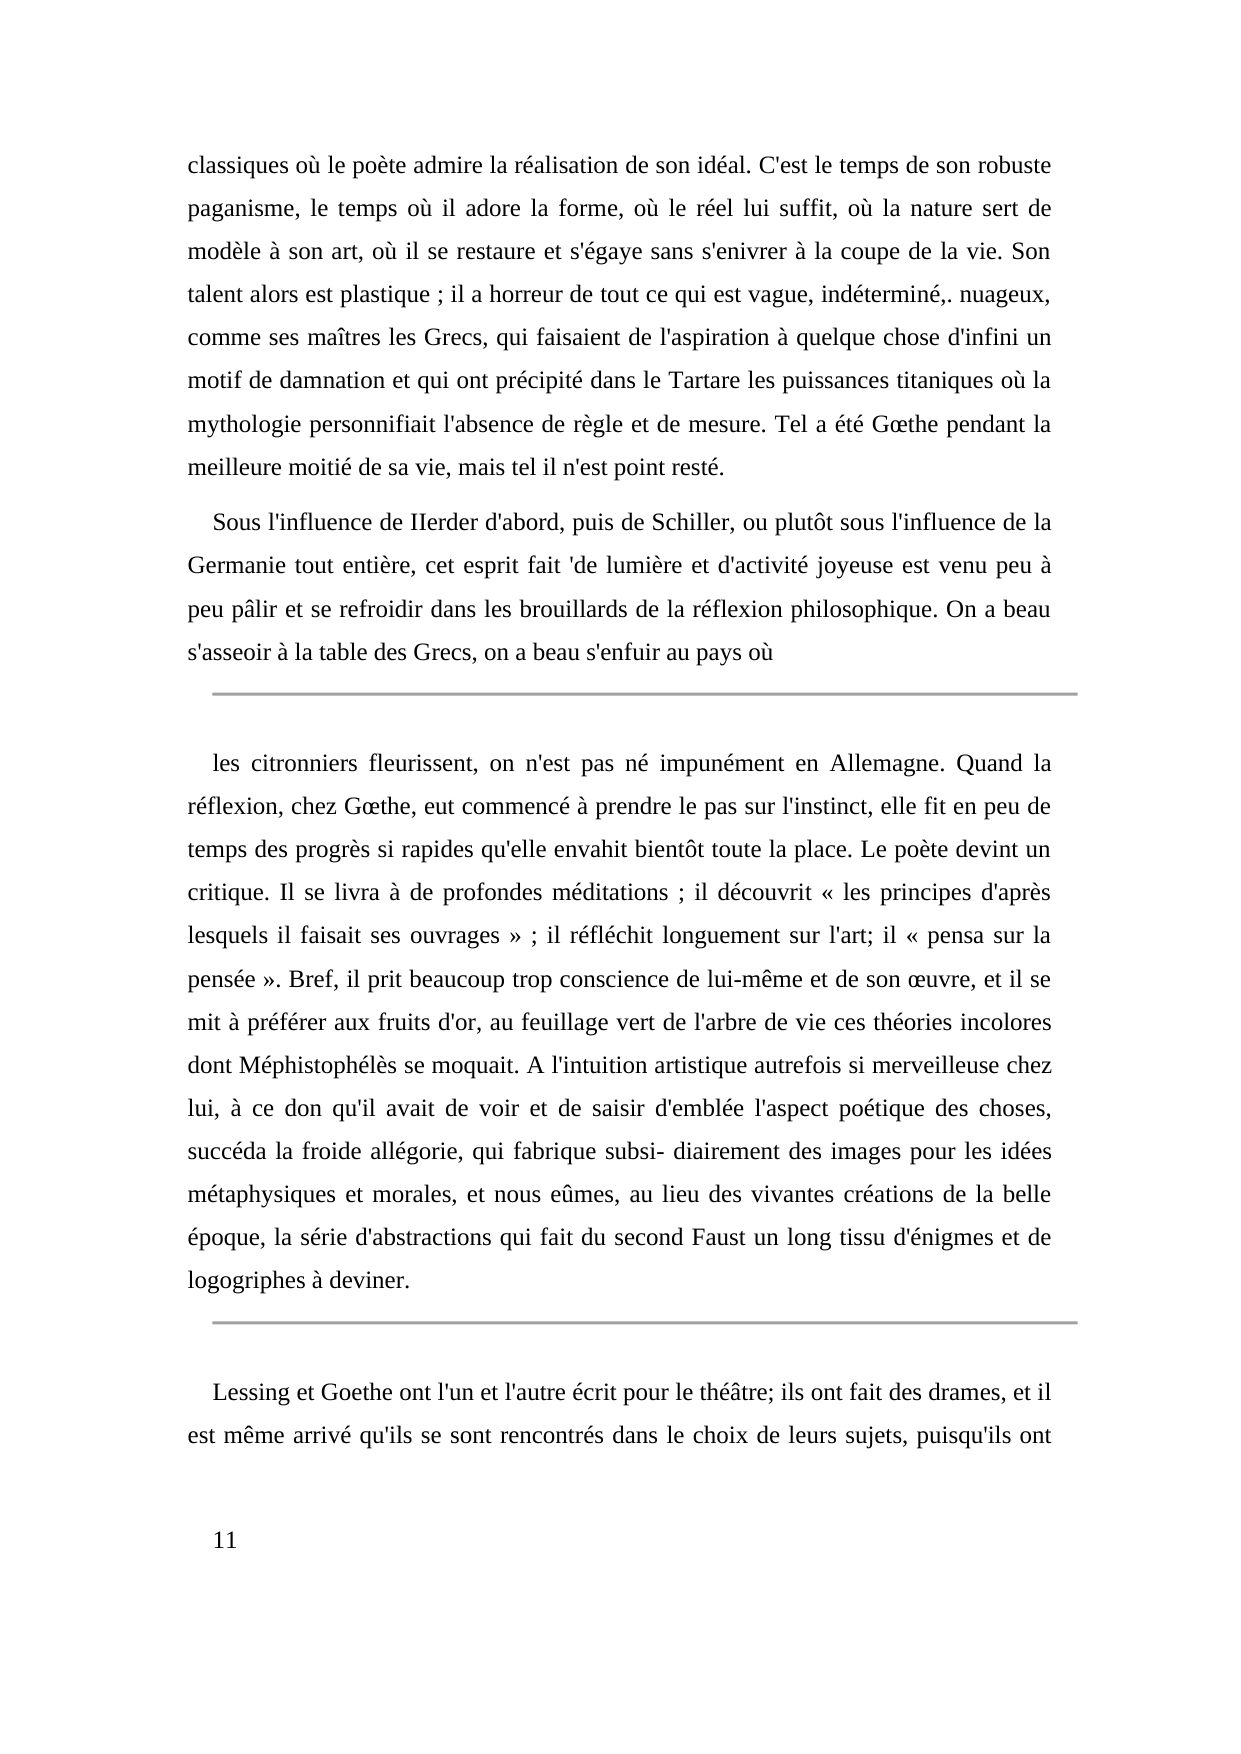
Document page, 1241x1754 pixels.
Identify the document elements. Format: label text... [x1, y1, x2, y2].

text Sous l'influence de IIerder d'abord, puis de Schiller, ou plutôt sous l'influence de la Germanie tout entière, cet esprit fait 'de lumière et d'activité joyeuse est venu peu à peu pâlir et se refroidir dans les brouillards de la réflexion philosophique. On a beau s'asseoir à la table des Grecs, on a beau s'enfuir au pays où [187, 507, 1053, 666]
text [187, 1377, 1053, 1449]
text les citronniers fleurissent, on n'est pas né impunément en Allemagne. Quand la réflexion, chez Gœthe, eut commencé à prendre le pas sur l'instinct, elle fit en peu de temps des progrès si rapides qu'elle envahit bientôt toute la place. Le poète devint un critique. Il se livra à de profondes méditations ; il découvrit « les principes d'après lesquels il faisait ses ouvrages » ; il réfléchit longuement sur l'art; il « pensa sur la pensée ». Bref, il prit beaucoup trop conscience de lui-même et de son œuvre, et il se mit à préférer aux fruits d'or, au feuillage vert de l'arbre de vie ces théories incolores dont Méphistophélès se moquait. A l'intuition artistique autrefois si merveilleuse chez lui, à ce don qu'il avait de voir et de saisir d'emblée l'aspect poétique des choses, succéda la froide allégorie, qui fabrique subsi- diairement des images pour les idées métaphysiques et morales, et nous eûmes, au lieu des vivantes créations de la belle époque, la série d'abstractions qui fait du second Faust un long tissu d'énigmes et de logogriphes à deviner. [187, 748, 1053, 1294]
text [187, 150, 1053, 481]
